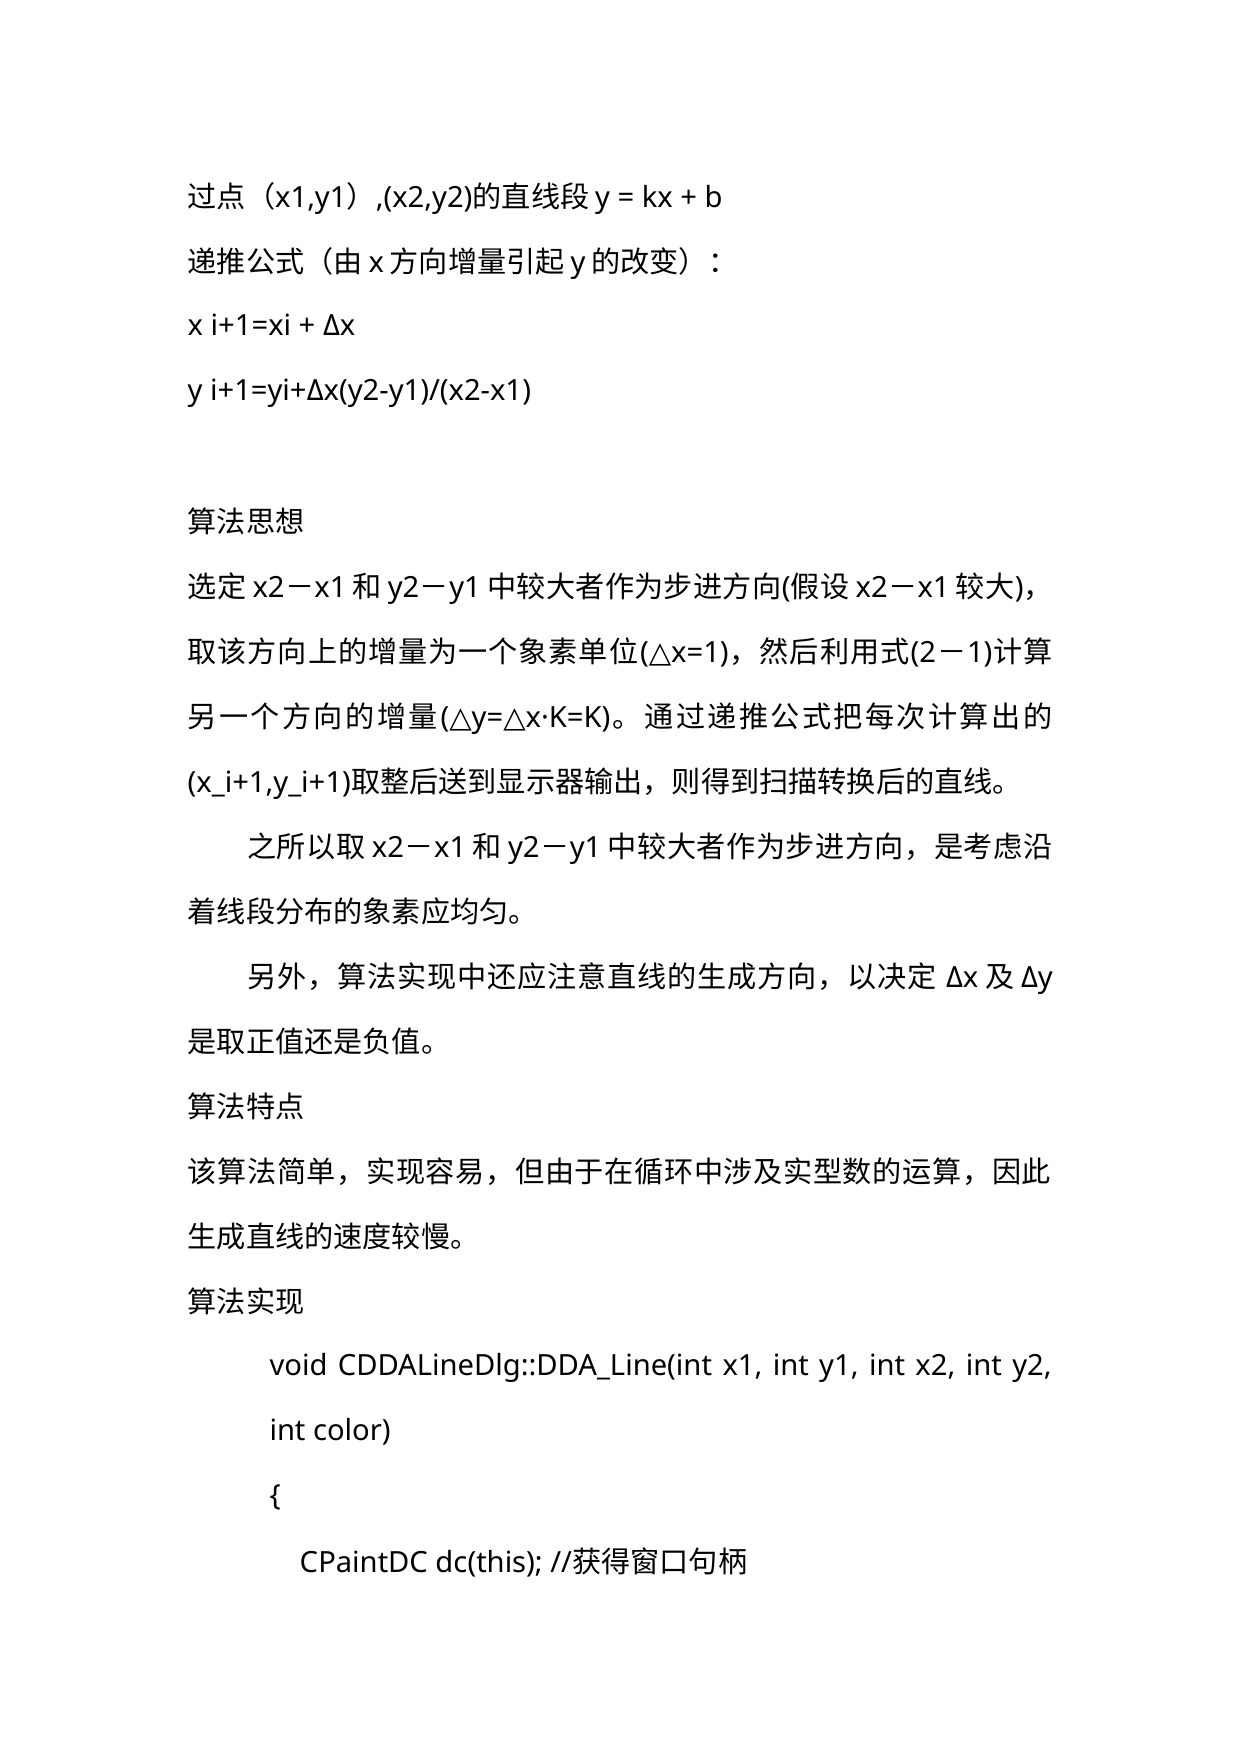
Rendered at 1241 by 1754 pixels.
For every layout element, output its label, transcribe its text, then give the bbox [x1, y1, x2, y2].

text 算法实现 [187, 1267, 1053, 1332]
text void CDDALineDlg::DDA_Line(int x1, int y1, int x2, int y2, int color) [269, 1332, 1053, 1462]
text 递推公式（由x方向增量引起y的改变）： [187, 227, 1053, 292]
text 该算法简单，实现容易，但由于在循环中涉及实型数的运算，因此生成直线的速度较慢。 [187, 1137, 1053, 1267]
text 过点（x1,y1）,(x2,y2)的直线段y = kx + b [187, 162, 1053, 227]
text 算法特点 [187, 1072, 1053, 1137]
text 算法思想 [187, 487, 1053, 552]
text 之所以取x2－x1和y2－y1中较大者作为步进方向，是考虑沿着线段分布的象素应均匀。 [187, 812, 1053, 942]
text { [269, 1462, 1053, 1527]
text y i+1=yi+Δx(y2-y1)/(x2-x1) [187, 357, 1053, 422]
text x i+1=xi + Δx [187, 292, 1053, 357]
text CPaintDC dc(this); //获得窗口句柄 [269, 1527, 1053, 1592]
text 选定x2－x1和y2－y1中较大者作为步进方向(假设x2－x1较大)，取该方向上的增量为一个象素单位(△x=1)，然后利用式(2－1)计算另一个方向的增量(△y=△x·K=K)。通过递推公式把每次计算出的(x_i+1,y_i+1)取整后送到显示器输出，则得到扫描转换后的直线。 [187, 552, 1053, 812]
text 另外，算法实现中还应注意直线的生成方向，以决定Δx及Δy是取正值还是负值。 [187, 942, 1053, 1072]
